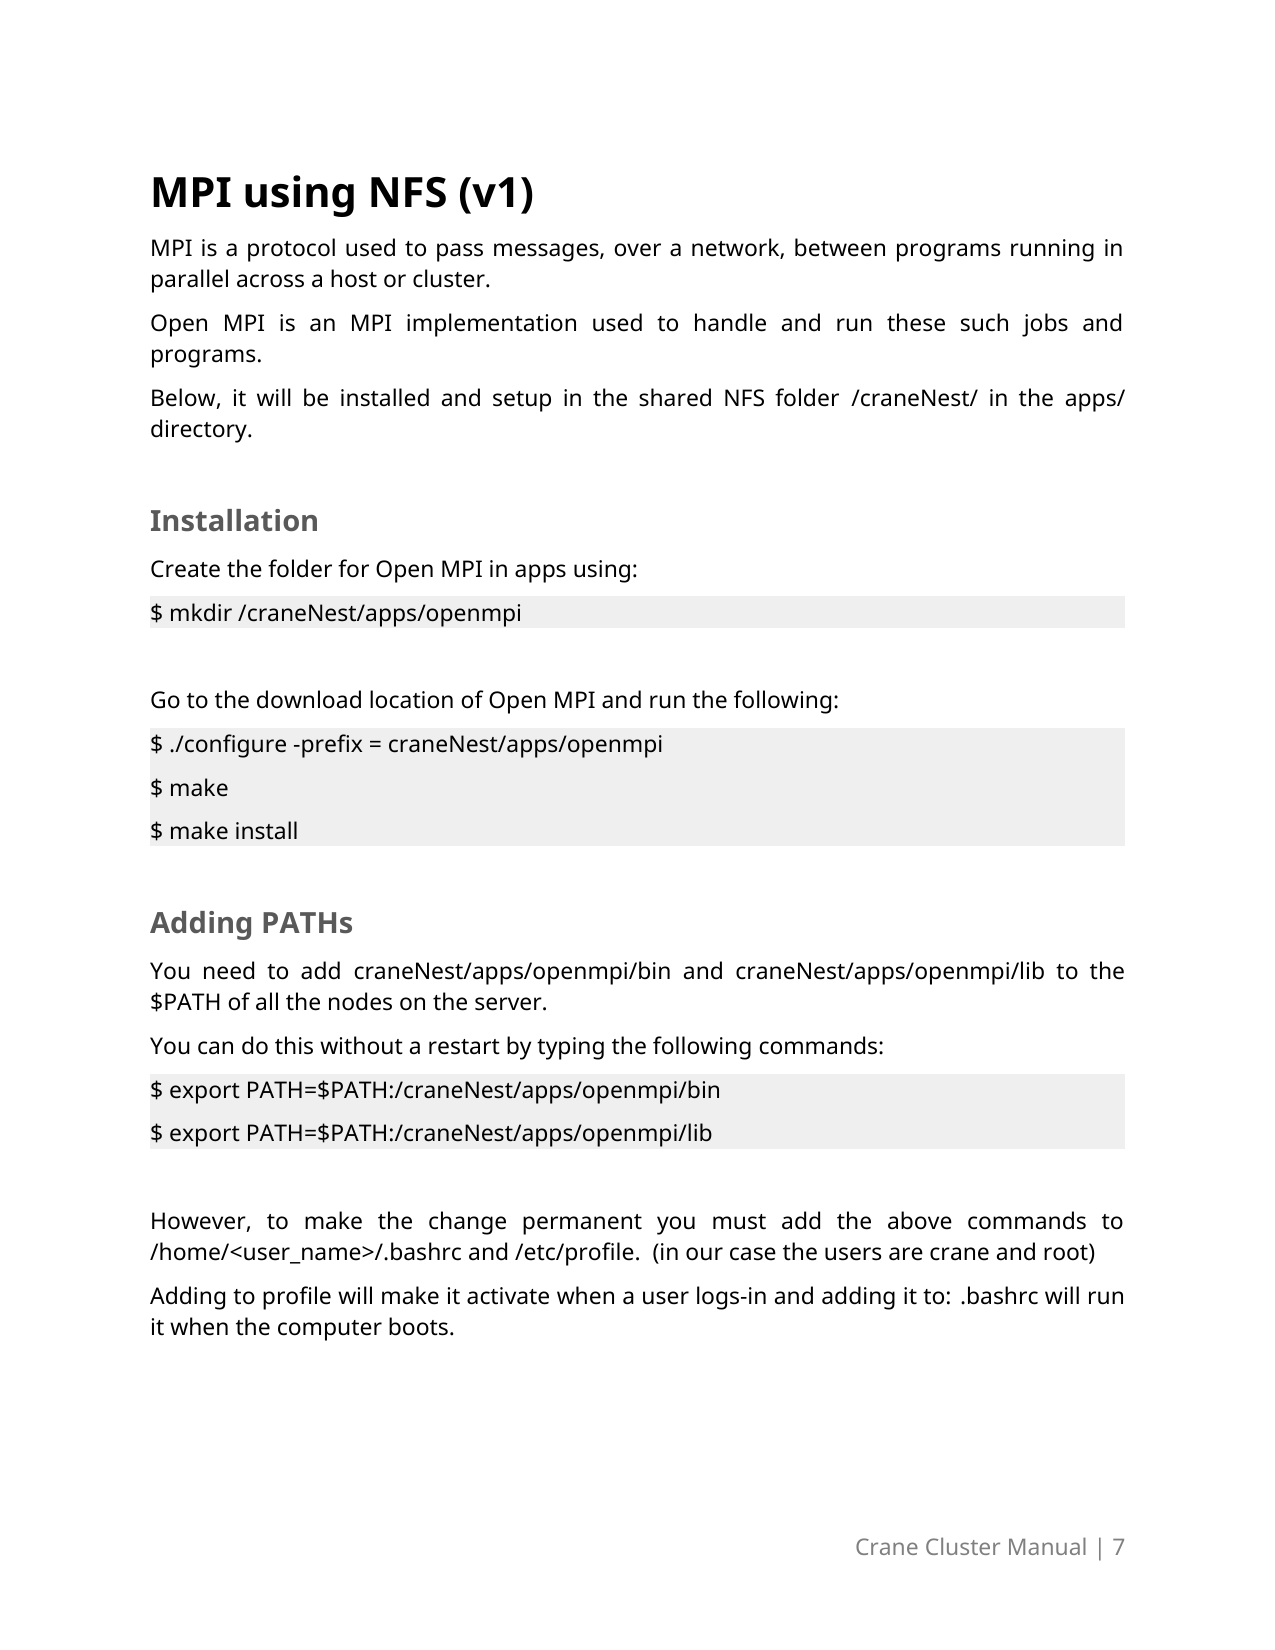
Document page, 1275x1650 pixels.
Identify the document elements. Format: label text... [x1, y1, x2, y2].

text $ export PATH=$PATH:/craneNest/apps/openmpi/lib [150, 1117, 1125, 1149]
text $ ./configure -prefix = craneNest/apps/openmpi [150, 728, 1125, 759]
text Below, it will be installed and setup in the shared NFS folder /craneNest/ in the apps/ directory. [150, 382, 1125, 444]
text MPI is a protocol used to pass messages, over a network, between programs running in parallel across a host or cluster. [150, 232, 1125, 294]
subtitle Installation [150, 501, 1125, 540]
text $ mkdir /craneNest/apps/openmpi [150, 596, 1125, 628]
text $ export PATH=$PATH:/craneNest/apps/openmpi/bin [150, 1074, 1125, 1105]
text Create the folder for Open MPI in apps using: [150, 553, 1125, 584]
text Adding to profile will make it activate when a user logs-in and adding it to: .bashrc will run it when the computer boots. [150, 1280, 1125, 1342]
subtitle MPI using NFS (v1) [150, 162, 1125, 219]
text $ make install [150, 815, 1125, 846]
text However, to make the change permanent you must add the above commands to /home/<user_name>/.bashrc and /etc/profile. (in our case the users are crane and root) [150, 1205, 1125, 1267]
text You can do this without a restart by typing the following commands: [150, 1030, 1125, 1061]
subtitle Adding PATHs [150, 903, 1125, 942]
text Open MPI is an MPI implementation used to handle and run these such jobs and programs. [150, 307, 1125, 369]
text Go to the download location of Open MPI and run the following: [150, 684, 1125, 715]
text You need to add craneNest/apps/openmpi/bin and craneNest/apps/openmpi/lib to the $PATH of all the nodes on the server. [150, 955, 1125, 1017]
text $ make [150, 771, 1125, 803]
